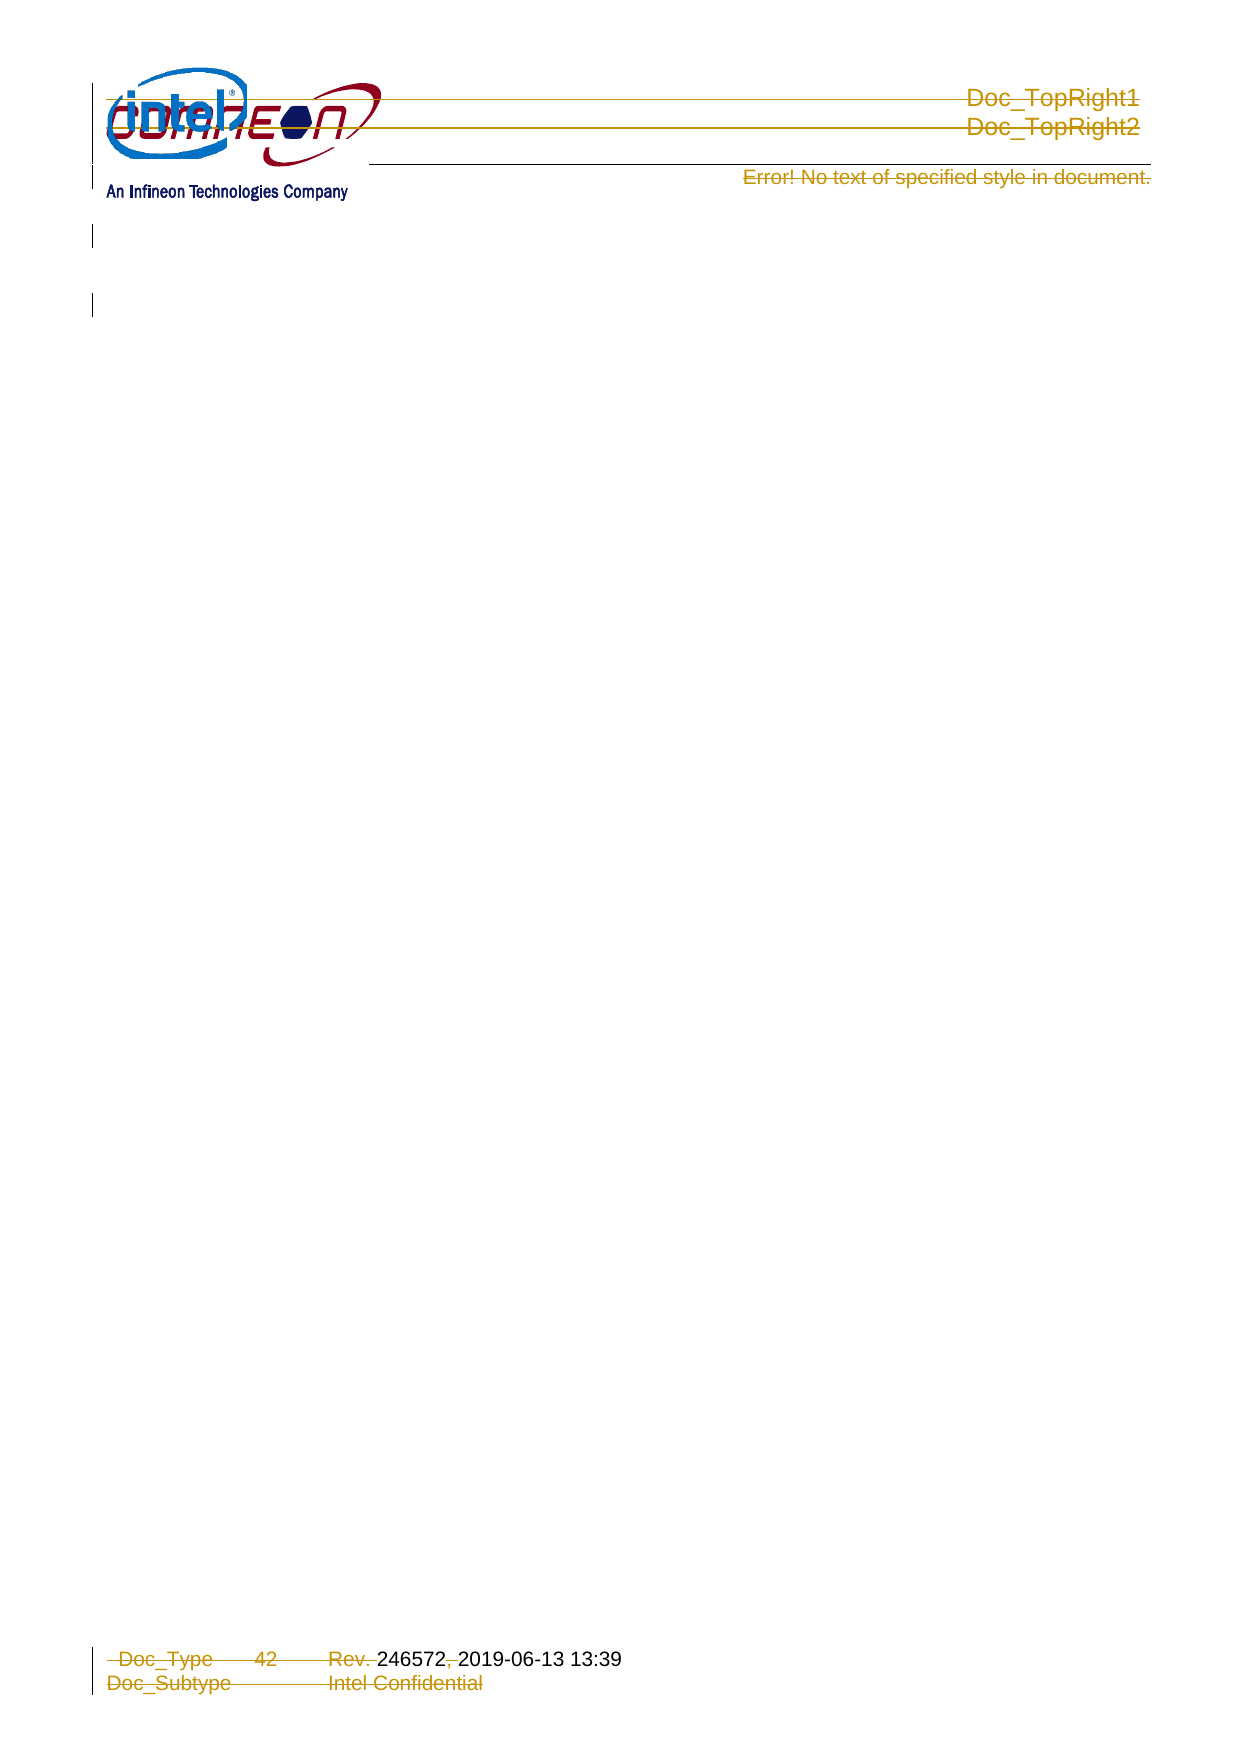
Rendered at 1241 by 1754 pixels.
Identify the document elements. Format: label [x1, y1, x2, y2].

picture [106, 67, 247, 158]
